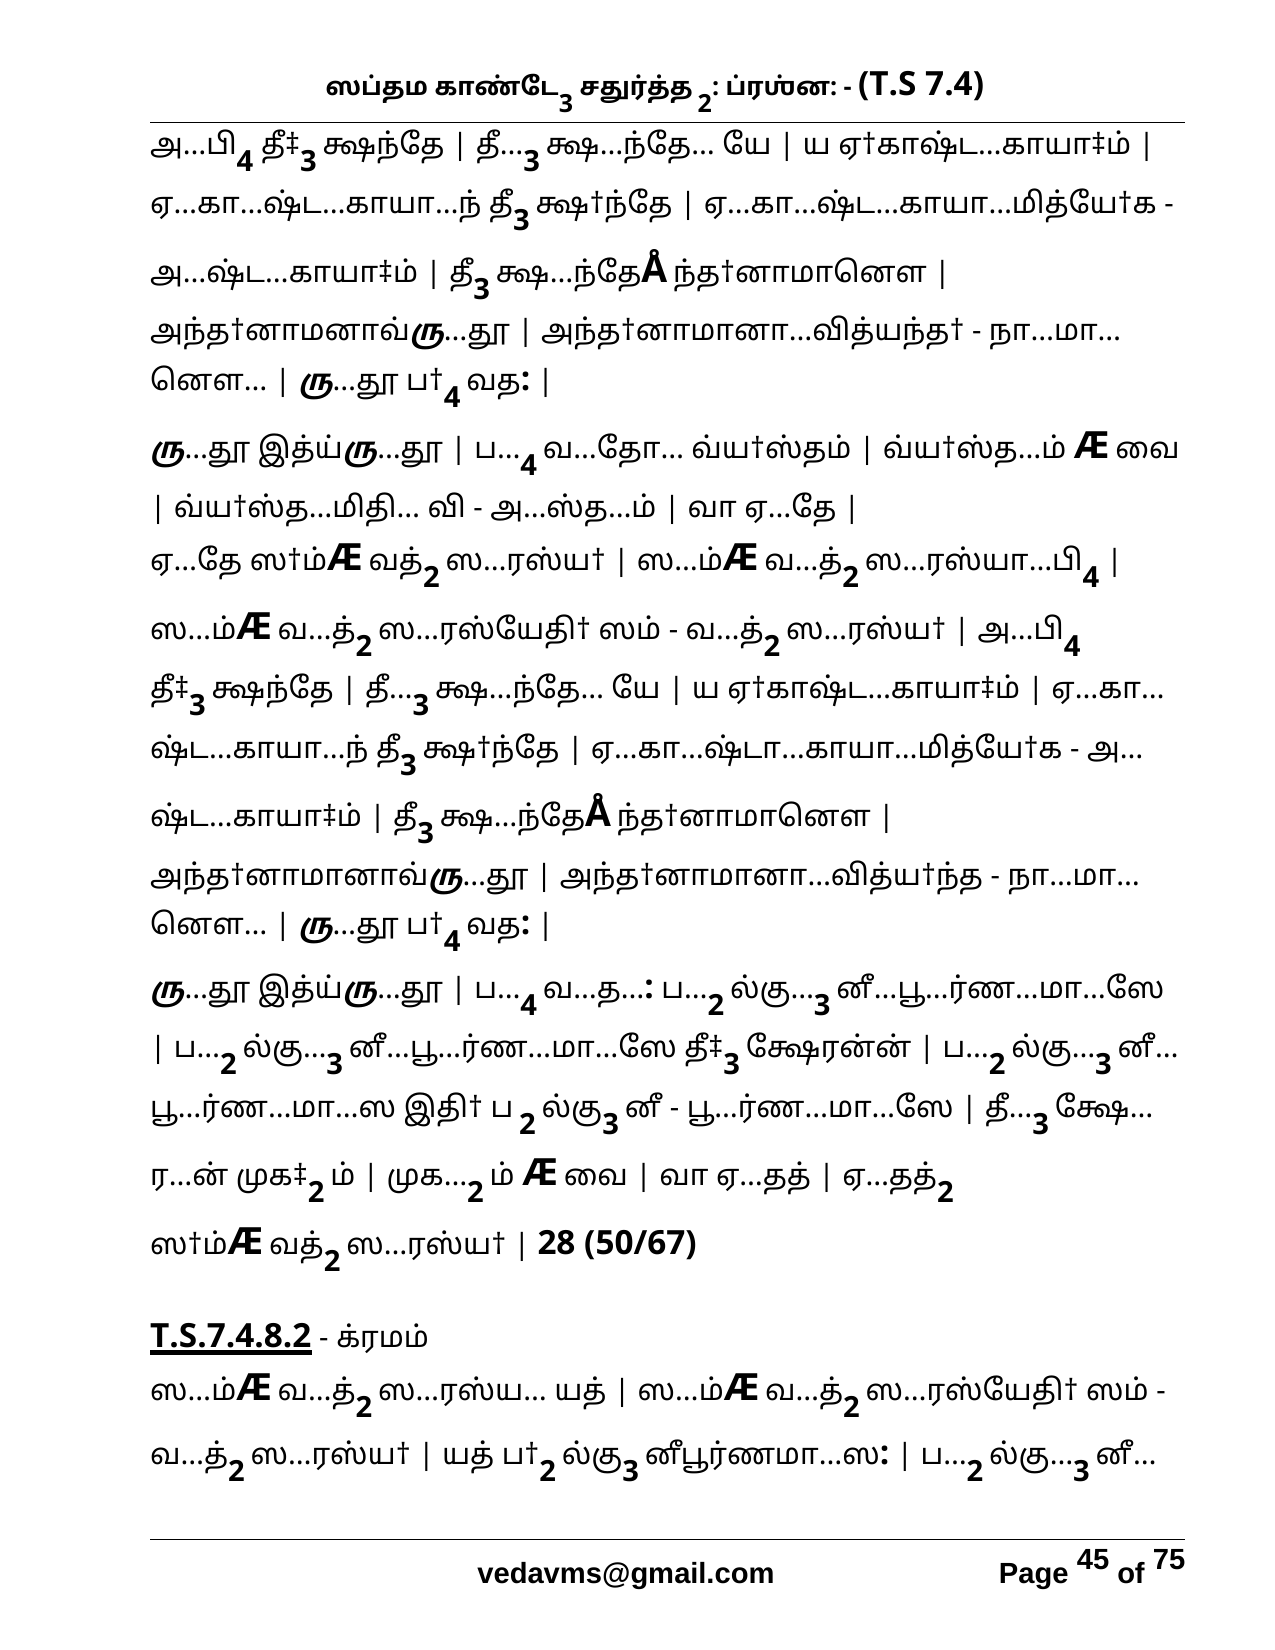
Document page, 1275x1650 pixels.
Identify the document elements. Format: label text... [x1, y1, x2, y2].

text T.S.7.4.8.2 - க்ரமம் [150, 1312, 1185, 1358]
